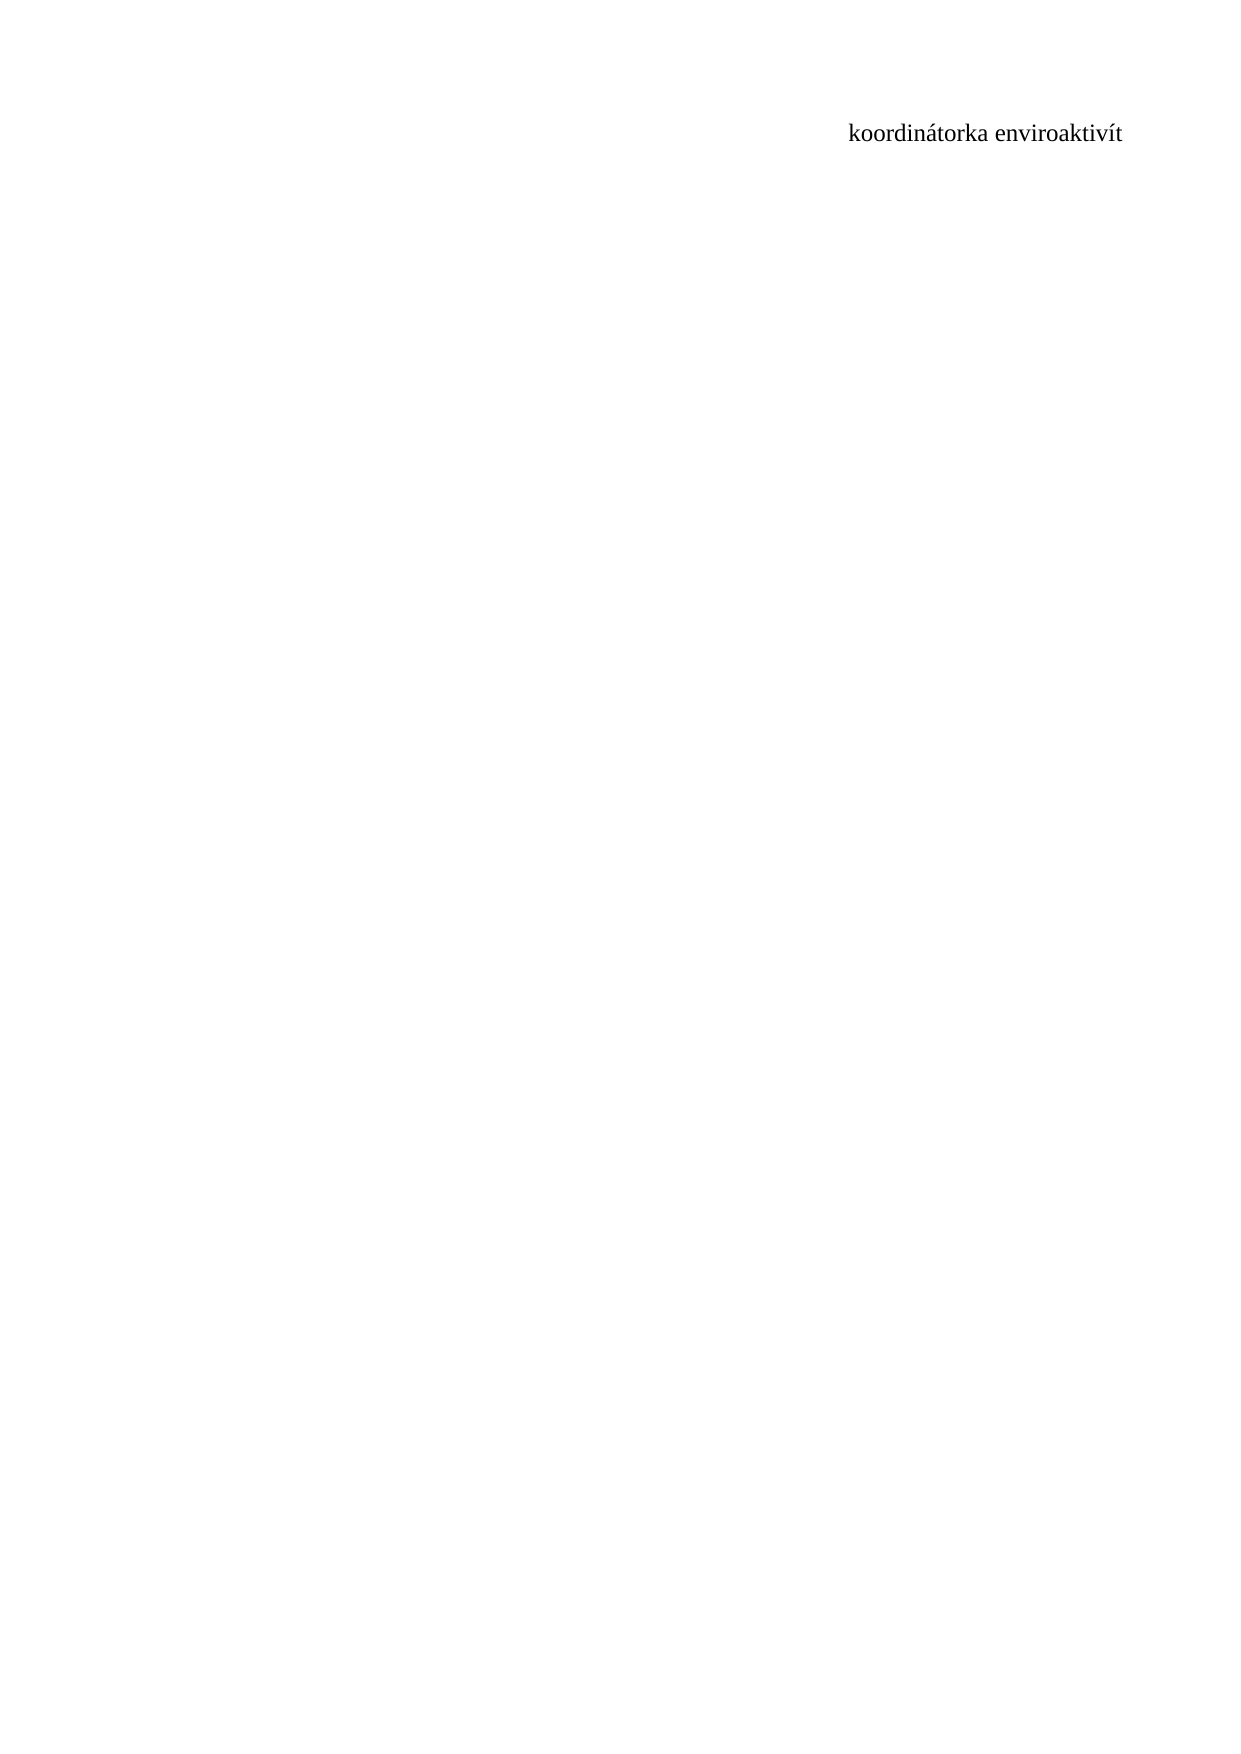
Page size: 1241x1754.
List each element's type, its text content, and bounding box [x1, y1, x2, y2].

text koordinátorka enviroaktivít [150, 118, 1122, 147]
